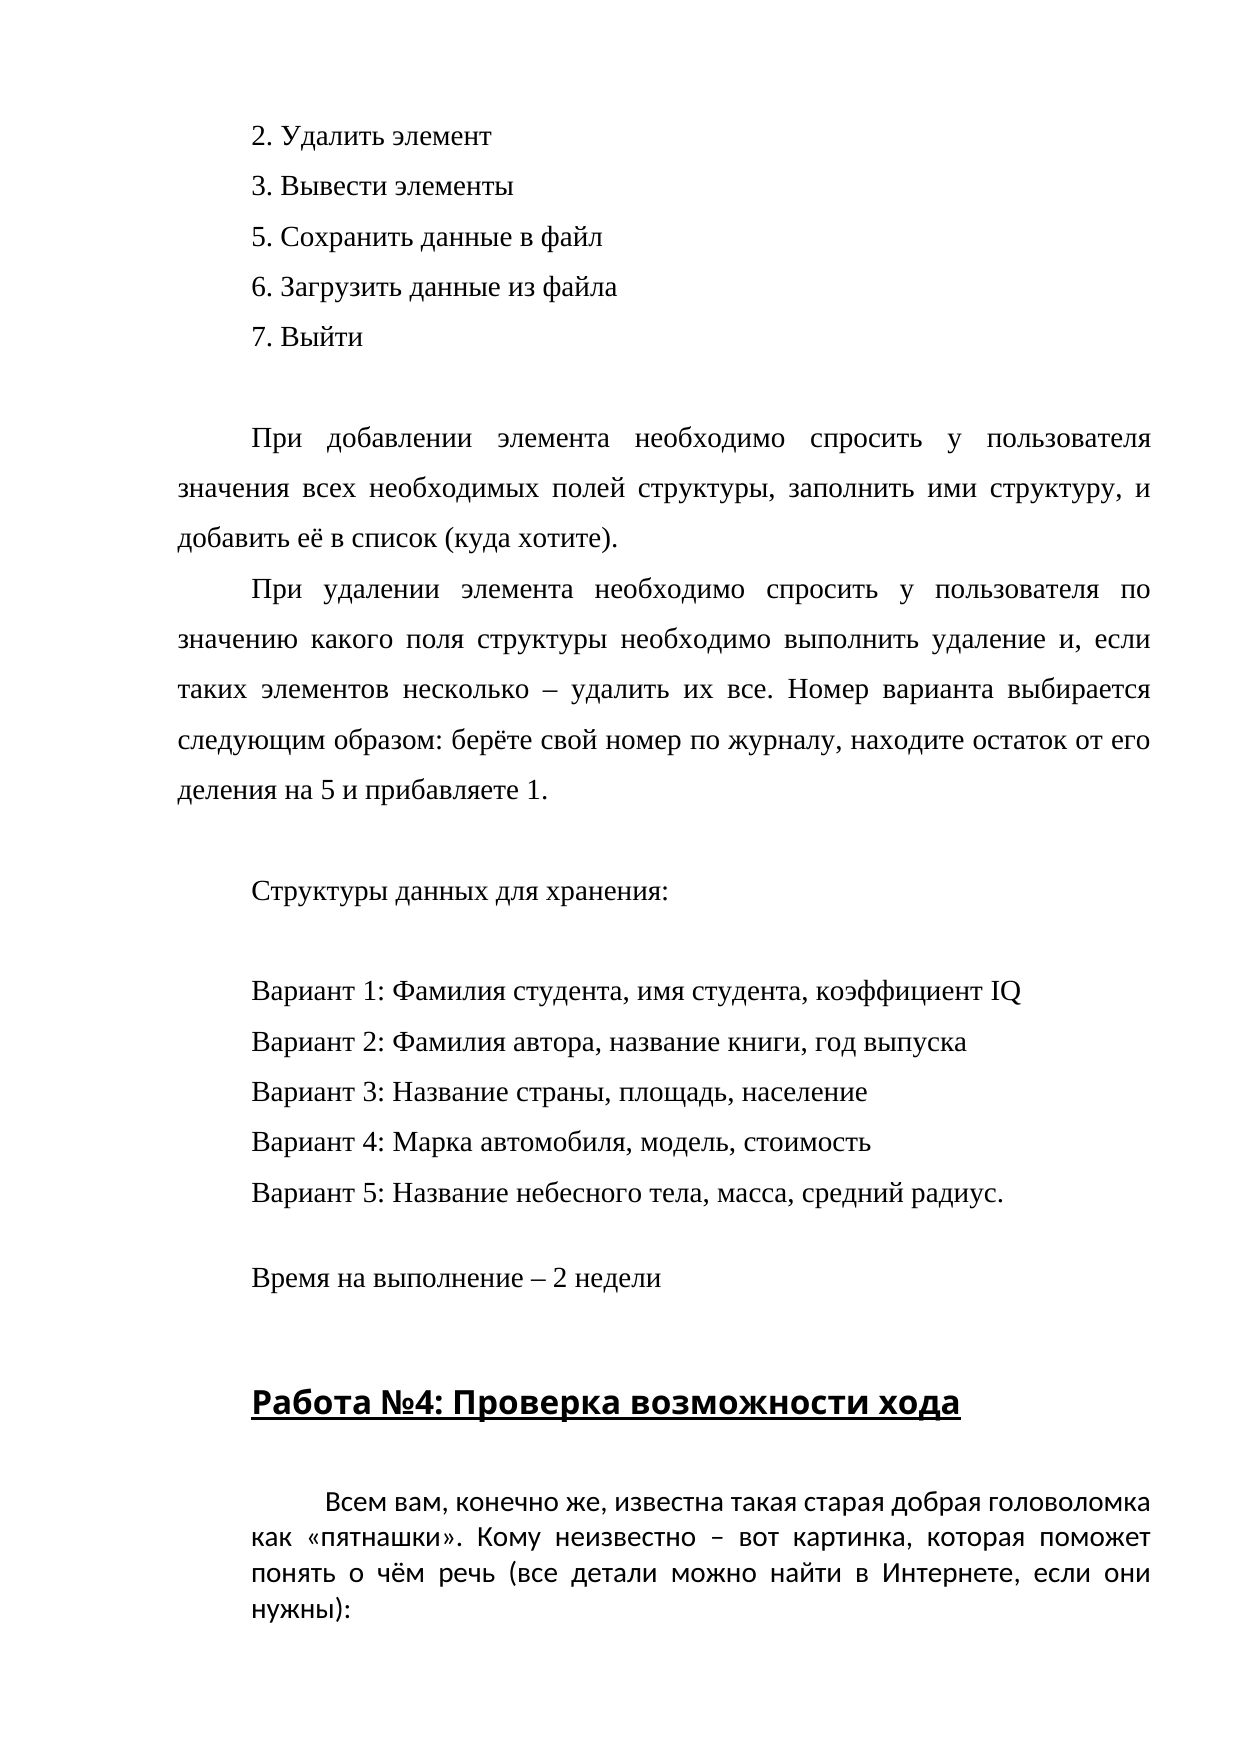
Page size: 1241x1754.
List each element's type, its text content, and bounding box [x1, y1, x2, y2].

text Вариант 2: Фамилия автора, название книги, год выпуска [177, 1024, 1152, 1057]
text Время на выполнение – 2 недели [177, 1261, 1152, 1294]
text При удалении элемента необходимо спросить у пользователя по значению какого поля структуры необходимо выполнить удаление и, если таких элементов несколько – удалить их все. Номер варианта выбирается следующим образом: берёте свой номер по журналу, находите остаток от его деления на 5 и прибавляете 1. [177, 571, 1152, 806]
text 3. Вывести элементы [177, 168, 1152, 202]
text 2. Удалить элемент [177, 118, 1152, 152]
text 7. Выйти [177, 319, 1152, 353]
text При добавлении элемента необходимо спросить у пользователя значения всех необходимых полей структуры, заполнить ими структуру, и добавить её в список (куда хотите). [177, 420, 1152, 554]
text Вариант 5: Название небесного тела, масса, средний радиус. [177, 1175, 1152, 1208]
text Вариант 3: Название страны, площадь, население [177, 1074, 1152, 1108]
text Вариант 1: Фамилия студента, имя студента, коэффициент IQ [177, 973, 1152, 1007]
text Структуры данных для хранения: [177, 873, 1152, 906]
text 6. Загрузить данные из файла [177, 269, 1152, 303]
subtitle Работа №4: Проверка возможности хода [177, 1379, 1152, 1424]
text Всем вам, конечно же, известна такая старая добрая головоломка как «пятнашки». Кому неизвестно – вот картинка, которая поможет понять о чём речь (все детали можно найти в Интернете, если они нужны): [251, 1483, 1152, 1625]
text Вариант 4: Марка автомобиля, модель, стоимость [177, 1124, 1152, 1158]
text 5. Сохранить данные в файл [177, 219, 1152, 252]
